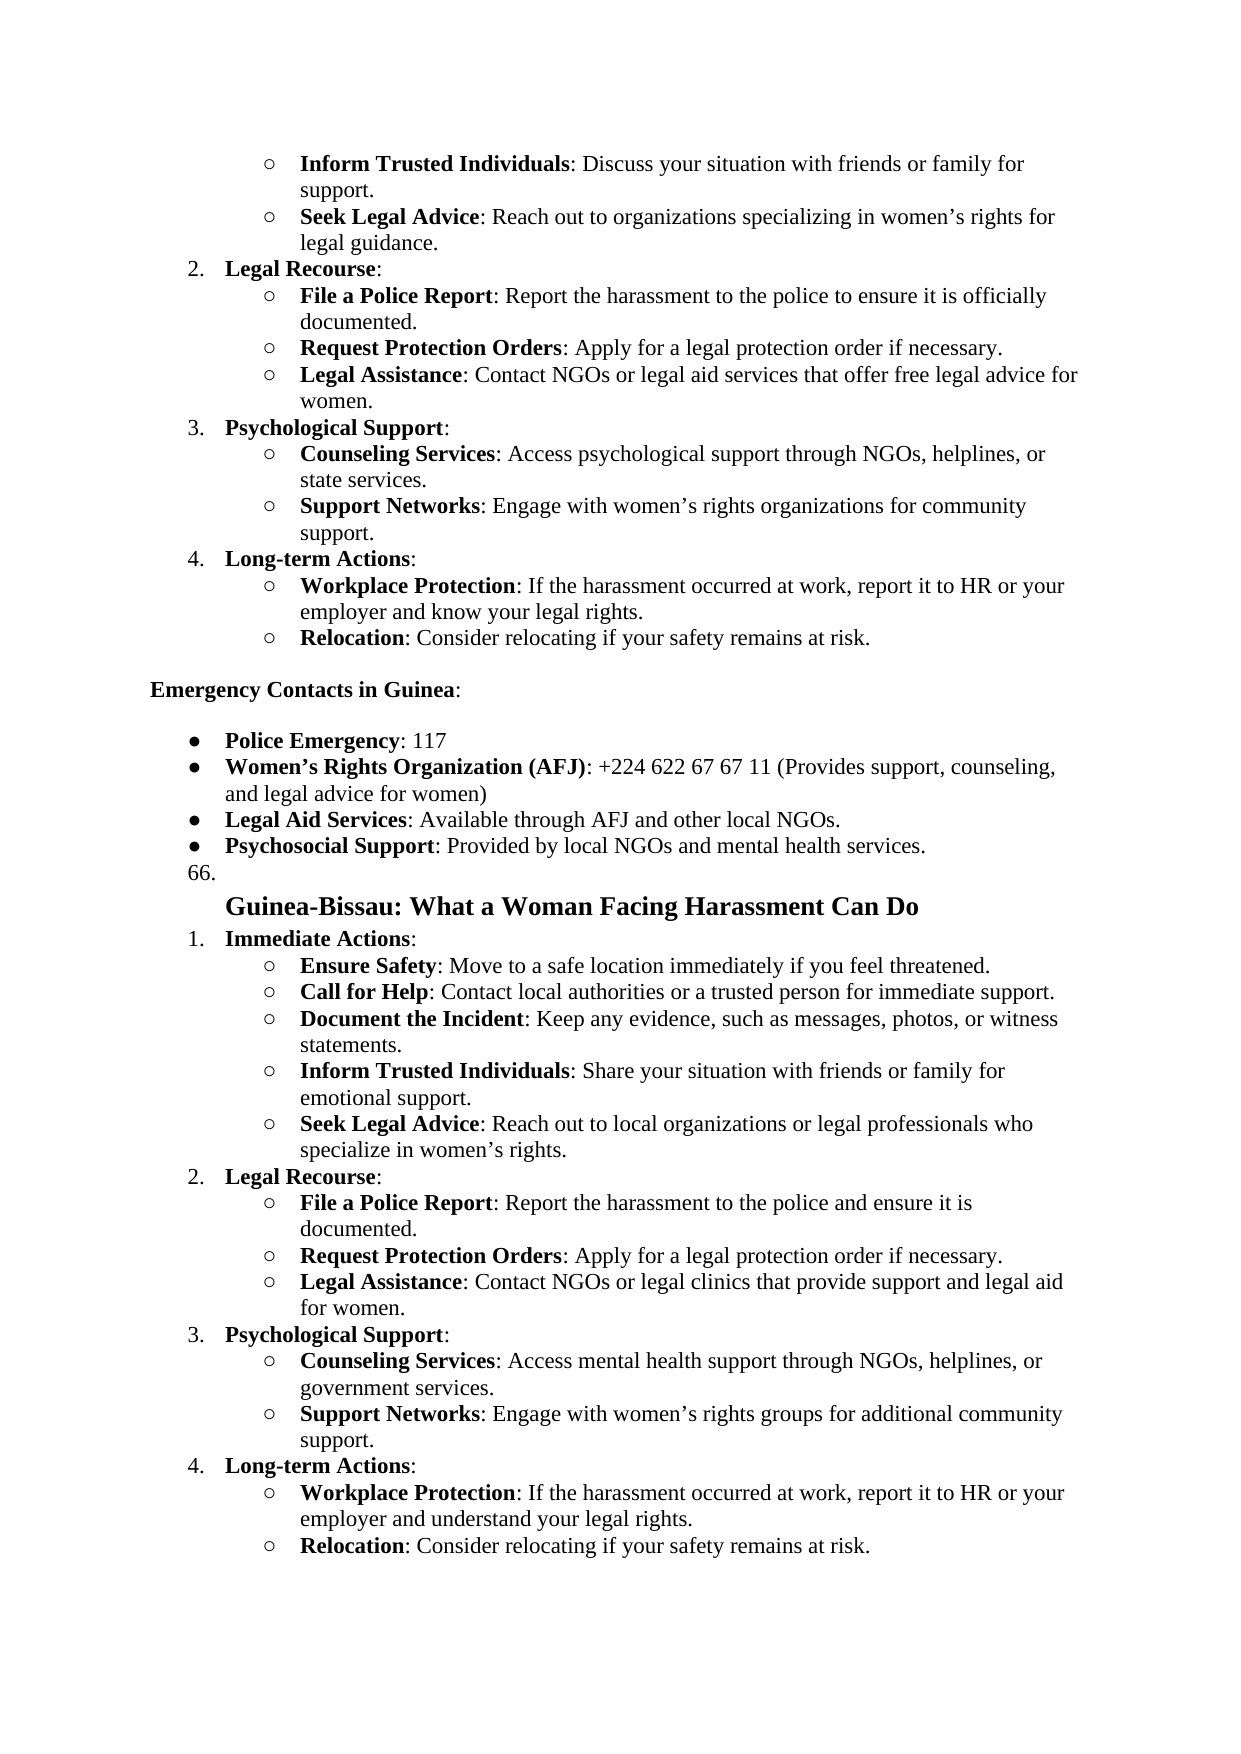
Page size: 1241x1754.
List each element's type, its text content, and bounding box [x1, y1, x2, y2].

list Legal Recourse: [187, 1163, 1090, 1189]
list Inform Trusted Individuals: Share your situation with friends or family for emotional support. [262, 1057, 1090, 1110]
list Guinea-Bissau: What a Woman Facing Harassment Can Do [187, 859, 1090, 921]
list Workplace Protection: If the harassment occurred at work, report it to HR or your employer and know your legal rights. [262, 572, 1090, 624]
list Police Emergency: 117 [187, 727, 1090, 753]
list Legal Recourse: [187, 255, 1090, 282]
list Psychosocial Support: Provided by local NGOs and mental health services. [187, 832, 1090, 859]
list Psychological Support: [187, 413, 1090, 440]
list Seek Legal Advice: Reach out to organizations specializing in women’s rights for legal guidance. [262, 203, 1090, 255]
list Women’s Rights Organization (AFJ): +224 622 67 67 11 (Provides support, counseling, and legal advice for women) [187, 753, 1090, 806]
list Document the Incident: Keep any evidence, such as messages, photos, or witness statements. [262, 1004, 1090, 1057]
list Seek Legal Advice: Reach out to local organizations or legal professionals who specialize in women’s rights. [262, 1110, 1090, 1163]
list File a Police Report: Report the harassment to the police to ensure it is officially documented. [262, 282, 1090, 334]
list Counseling Services: Access mental health support through NGOs, helplines, or government services. [262, 1347, 1090, 1400]
list Counseling Services: Access psychological support through NGOs, helplines, or state services. [262, 440, 1090, 493]
list Legal Aid Services: Available through AFJ and other local NGOs. [187, 806, 1090, 832]
list Relocation: Consider relocating if your safety remains at risk. [262, 624, 1090, 651]
list Support Networks: Engage with women’s rights groups for additional community support. [262, 1400, 1090, 1453]
text Emergency Contacts in Guinea: [150, 676, 1090, 702]
list Support Networks: Engage with women’s rights organizations for community support. [262, 493, 1090, 545]
list Request Protection Orders: Apply for a legal protection order if necessary. [262, 1242, 1090, 1268]
list Legal Assistance: Contact NGOs or legal clinics that provide support and legal aid for women. [262, 1268, 1090, 1321]
list Long-term Actions: [187, 545, 1090, 572]
list Request Protection Orders: Apply for a legal protection order if necessary. [262, 334, 1090, 361]
list Psychological Support: [187, 1321, 1090, 1347]
list Legal Assistance: Contact NGOs or legal aid services that offer free legal advice for women. [262, 361, 1090, 413]
list Call for Help: Contact local authorities or a trusted person for immediate support. [262, 978, 1090, 1004]
list Long-term Actions: [187, 1453, 1090, 1479]
list Relocation: Consider relocating if your safety remains at risk. [262, 1532, 1090, 1558]
list File a Police Report: Report the harassment to the police and ensure it is documented. [262, 1189, 1090, 1242]
list Ensure Safety: Move to a safe location immediately if you feel threatened. [262, 952, 1090, 978]
list Inform Trusted Individuals: Discuss your situation with friends or family for support. [262, 150, 1090, 203]
list Immediate Actions: [187, 926, 1090, 952]
list Workplace Protection: If the harassment occurred at work, report it to HR or your employer and understand your legal rights. [262, 1479, 1090, 1532]
